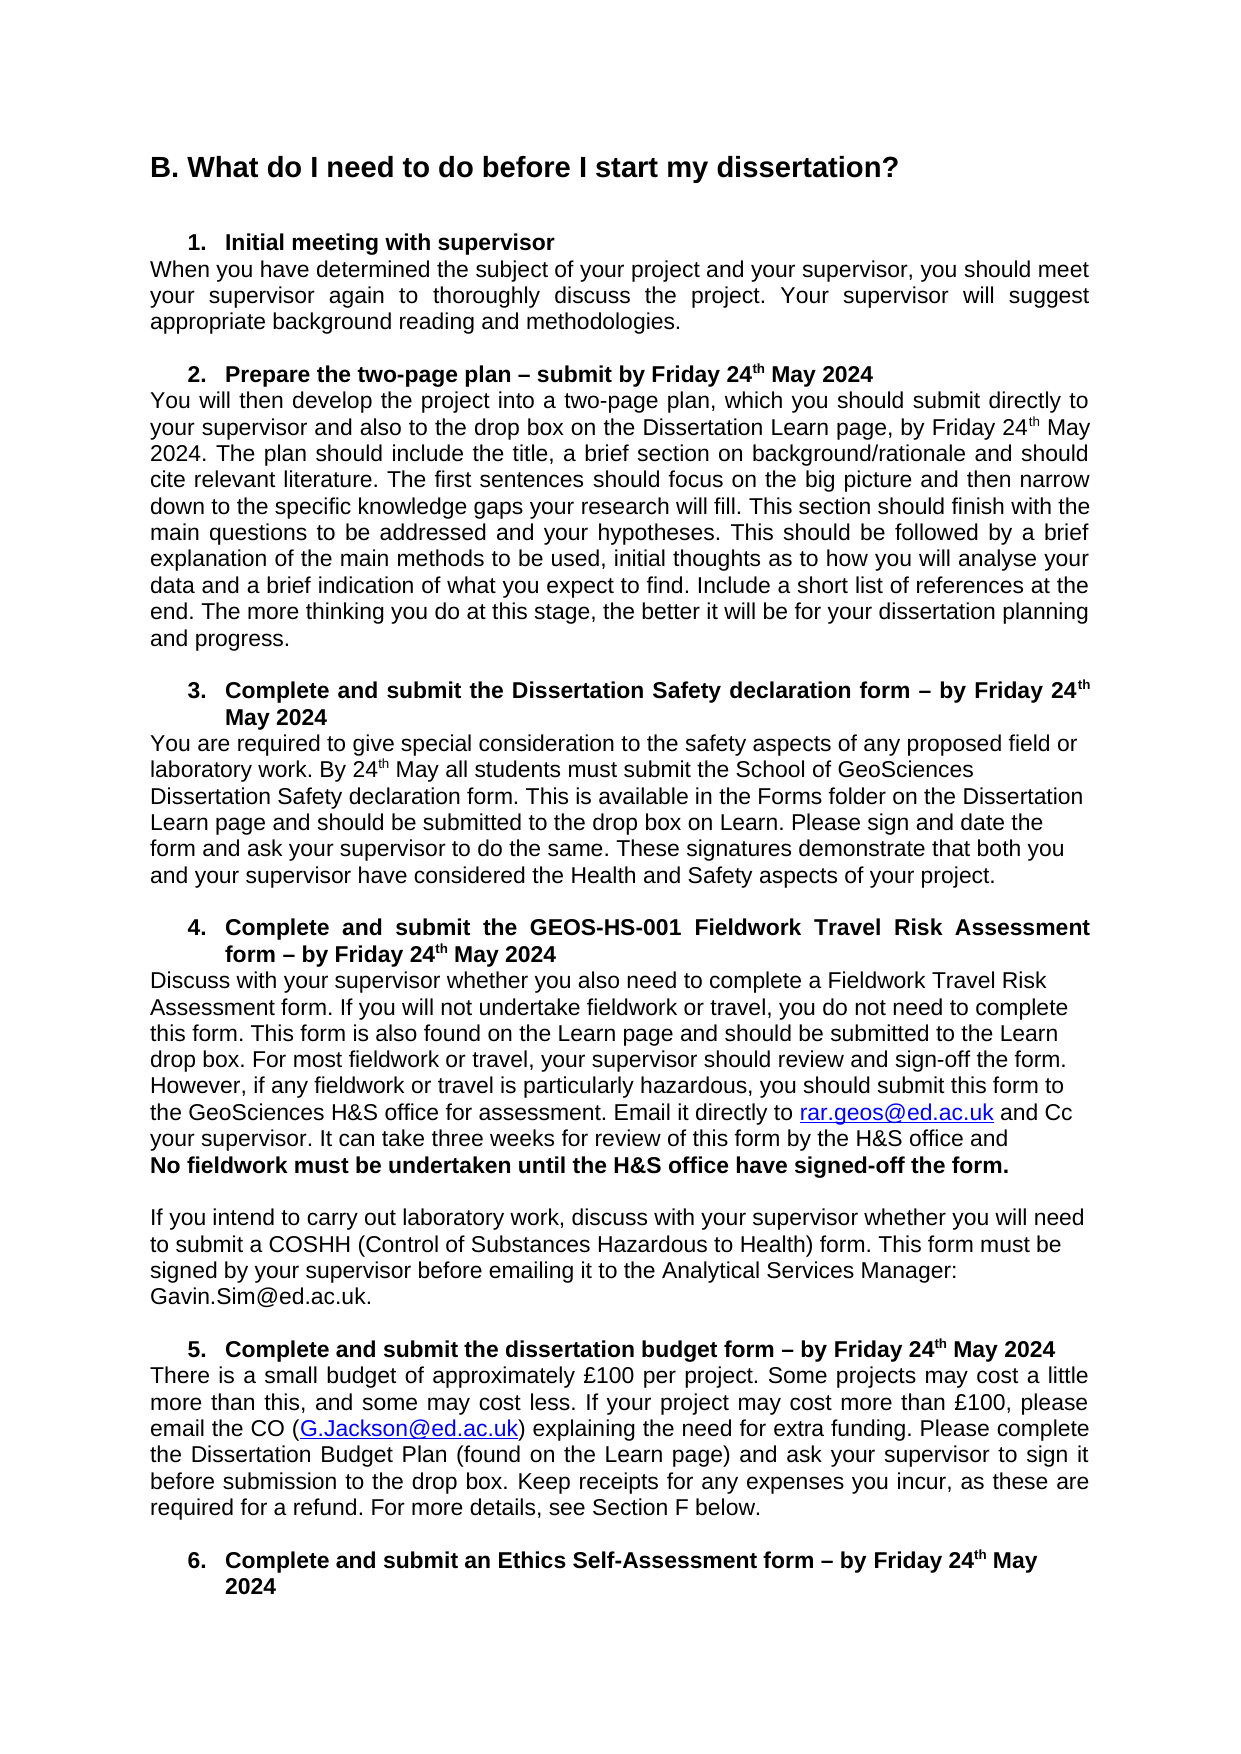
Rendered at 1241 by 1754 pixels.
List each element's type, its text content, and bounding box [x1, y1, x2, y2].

text When you have determined the subject of your project and your supervisor, you should meet your supervisor again to thoroughly discuss the project. Your supervisor will suggest appropriate background reading and methodologies. [150, 256, 1090, 334]
list Complete and submit the dissertation budget form – by Friday 24th May 2024 [187, 1336, 1090, 1362]
list Prepare the two-page plan – submit by Friday 24th May 2024 [187, 361, 1090, 387]
list Discuss with your supervisor whether you also need to complete a Fieldwork Travel Risk Assessment form. If you will not undertake fieldwork or travel, you do not need to complete this form. This form is also found on the Learn page and should be submitted to the Learn drop box. For most fieldwork or travel, your supervisor should review and sign-off the form. However, if any fieldwork or travel is particularly hazardous, you should submit this form to the GeoSciences H&S office for assessment. Email it directly to rar.geos@ed.ac.uk and Cc your supervisor. It can take three weeks for review of this form by the H&S office and [150, 967, 1090, 1152]
text You are required to give special consideration to the safety aspects of any proposed field or laboratory work. By 24th May all students must submit the School of GeoSciences Dissertation Safety declaration form. This is available in the Forms folder on the Dissertation Learn page and should be submitted to the drop box on Learn. Please sign and date the form and ask your supervisor to do the same. These signatures demonstrate that both you and your supervisor have considered the Health and Safety aspects of your project. [150, 730, 1090, 888]
list Complete and submit the Dissertation Safety declaration form – by Friday 24th May 2024 [187, 677, 1090, 730]
text There is a small budget of approximately £100 per project. Some projects may cost a little more than this, and some may cost less. If your project may cost more than £100, please email the CO (G.Jackson@ed.ac.uk) explaining the need for extra funding. Please complete the Dissertation Budget Plan (found on the Learn page) and ask your supervisor to sign it before submission to the drop box. Keep receipts for any expenses you incur, as these are required for a refund. For more details, see Section F below. [150, 1362, 1090, 1521]
text B. What do I need to do before I start my dissertation? [150, 150, 1090, 183]
list If you intend to carry out laboratory work, discuss with your supervisor whether you will need to submit a COSHH (Control of Substances Hazardous to Health) form. This form must be signed by your supervisor before emailing it to the Analytical Services Manager: Gavin.Sim@ed.ac.uk. [150, 1204, 1090, 1310]
list Initial meeting with supervisor [187, 229, 1090, 256]
list No fieldwork must be undertaken until the H&S office have signed-off the form. [150, 1152, 1090, 1178]
text You will then develop the project into a two-page plan, which you should submit directly to your supervisor and also to the drop box on the Dissertation Learn page, by Friday 24th May 2024. The plan should include the title, a brief section on background/rationale and should cite relevant literature. The first sentences should focus on the big picture and then narrow down to the specific knowledge gaps your research will fill. This section should finish with the main questions to be addressed and your hypotheses. This should be followed by a brief explanation of the main methods to be used, initial thoughts as to how you will analyse your data and a brief indication of what you expect to find. Include a short list of references at the end. The more thinking you do at this stage, the better it will be for your dissertation planning and progress. [150, 387, 1090, 651]
list Complete and submit the GEOS-HS-001 Fieldwork Travel Risk Assessment form – by Friday 24th May 2024 [187, 914, 1090, 967]
list Complete and submit an Ethics Self-Assessment form – by Friday 24th May 2024 [187, 1547, 1090, 1599]
